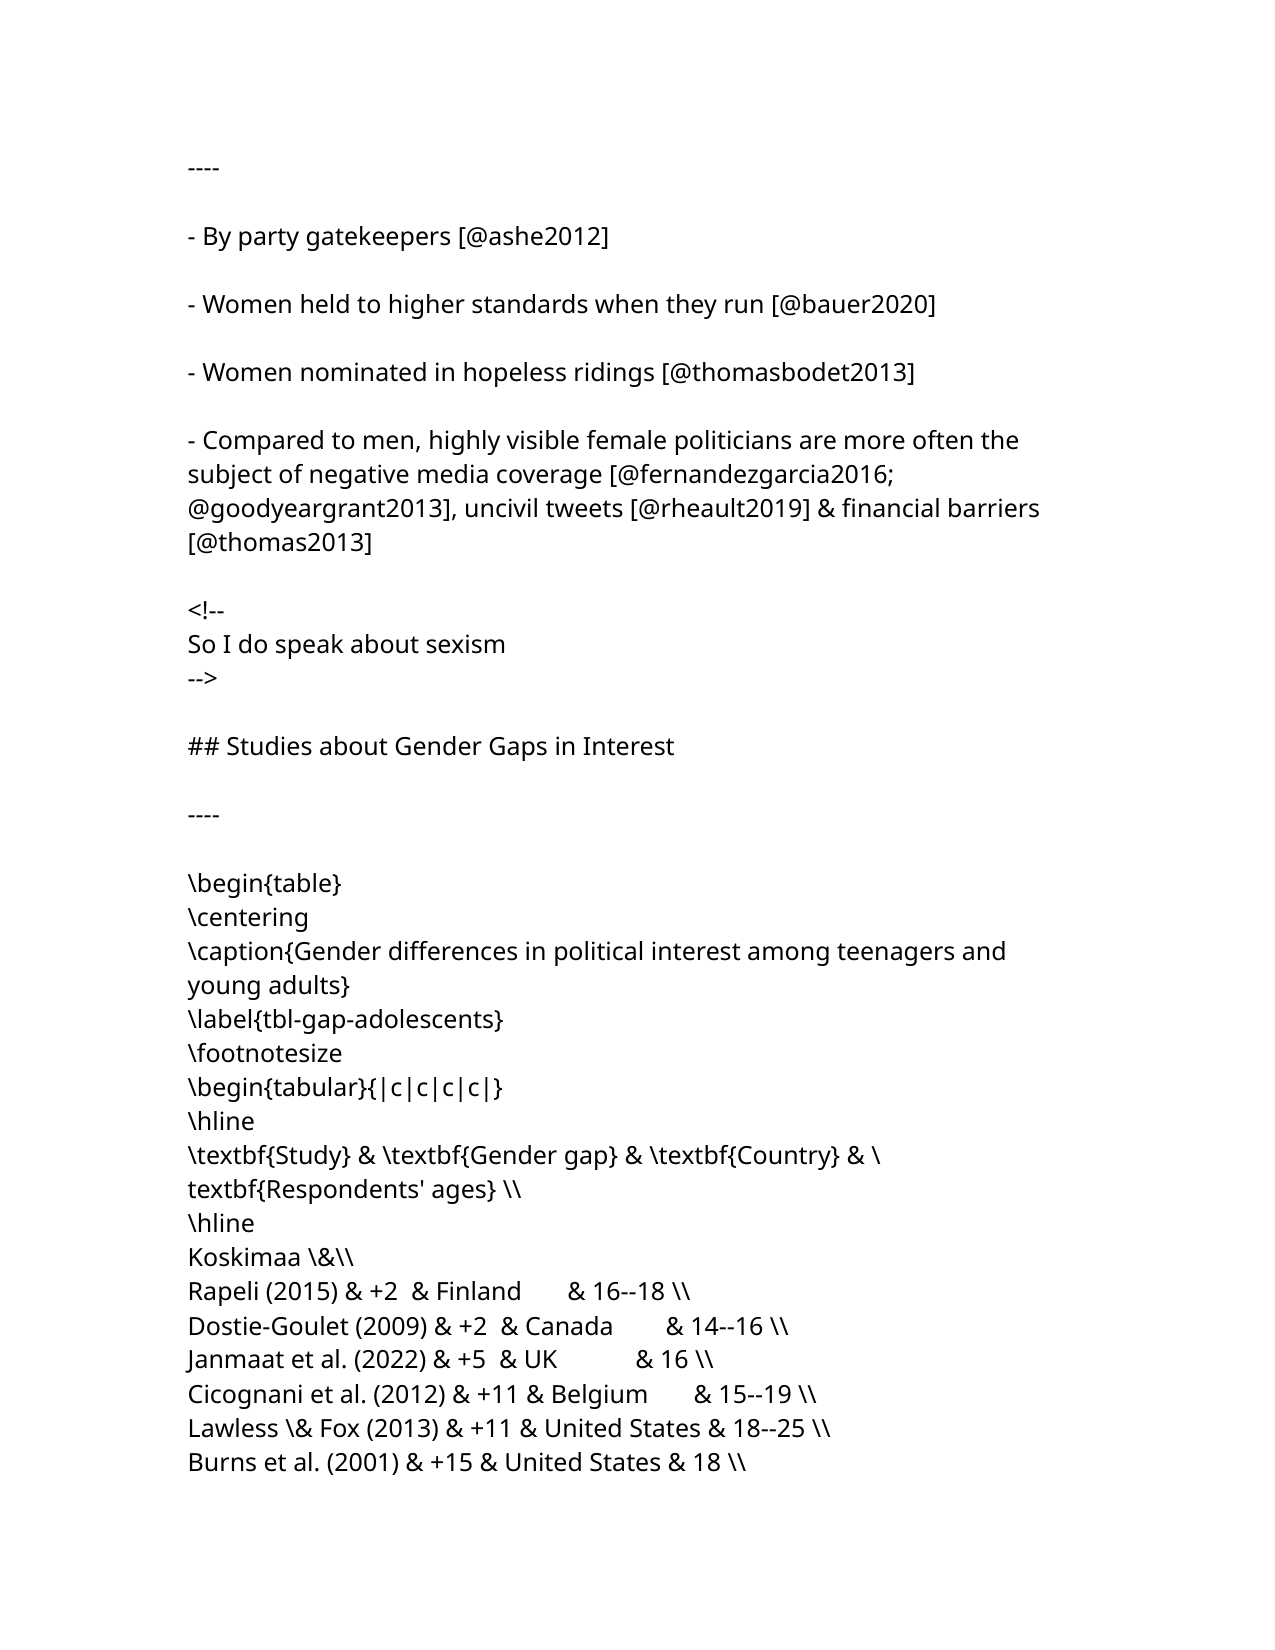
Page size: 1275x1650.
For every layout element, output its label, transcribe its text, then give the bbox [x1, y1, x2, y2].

text \hline [187, 1206, 1087, 1240]
text ## Studies about Gender Gaps in Interest [187, 729, 1087, 763]
text \label{tbl-gap-adolescents} [187, 1002, 1087, 1036]
text \begin{tabular}{|c|c|c|c|} [187, 1070, 1087, 1104]
text Dostie-Goulet (2009) & +2 & Canada & 14--16 \\ [187, 1308, 1087, 1342]
text - Women nominated in hopeless ridings [@thomasbodet2013] [187, 354, 1087, 388]
text \centering [187, 899, 1087, 933]
text ---- [187, 150, 1087, 184]
text \begin{table} [187, 865, 1087, 899]
text <!-- [187, 593, 1087, 627]
text Koskimaa \&\\ [187, 1240, 1087, 1274]
text - Women held to higher standards when they run [@bauer2020] [187, 286, 1087, 320]
text \hline [187, 1104, 1087, 1138]
text - Compared to men, highly visible female politicians are more often the subject of negative media coverage [@fernandezgarcia2016; @goodyeargrant2013], uncivil tweets [@rheault2019] & financial barriers [@thomas2013] [187, 422, 1087, 559]
text Janmaat et al. (2022) & +5 & UK & 16 \\ [187, 1342, 1087, 1376]
text Burns et al. (2001) & +15 & United States & 18 \\ [187, 1444, 1087, 1478]
text --> [187, 661, 1087, 695]
text Lawless \& Fox (2013) & +11 & United States & 18--25 \\ [187, 1410, 1087, 1444]
text So I do speak about sexism [187, 627, 1087, 661]
text \caption{Gender differences in political interest among teenagers and young adults} [187, 933, 1087, 1002]
text Rapeli (2015) & +2 & Finland & 16--18 \\ [187, 1274, 1087, 1308]
text \textbf{Study} & \textbf{Gender gap} & \textbf{Country} & \textbf{Respondents' ages} \\ [187, 1138, 1087, 1206]
text ---- [187, 797, 1087, 831]
text \footnotesize [187, 1036, 1087, 1070]
text - By party gatekeepers [@ashe2012] [187, 218, 1087, 252]
text Cicognani et al. (2012) & +11 & Belgium & 15--19 \\ [187, 1376, 1087, 1410]
